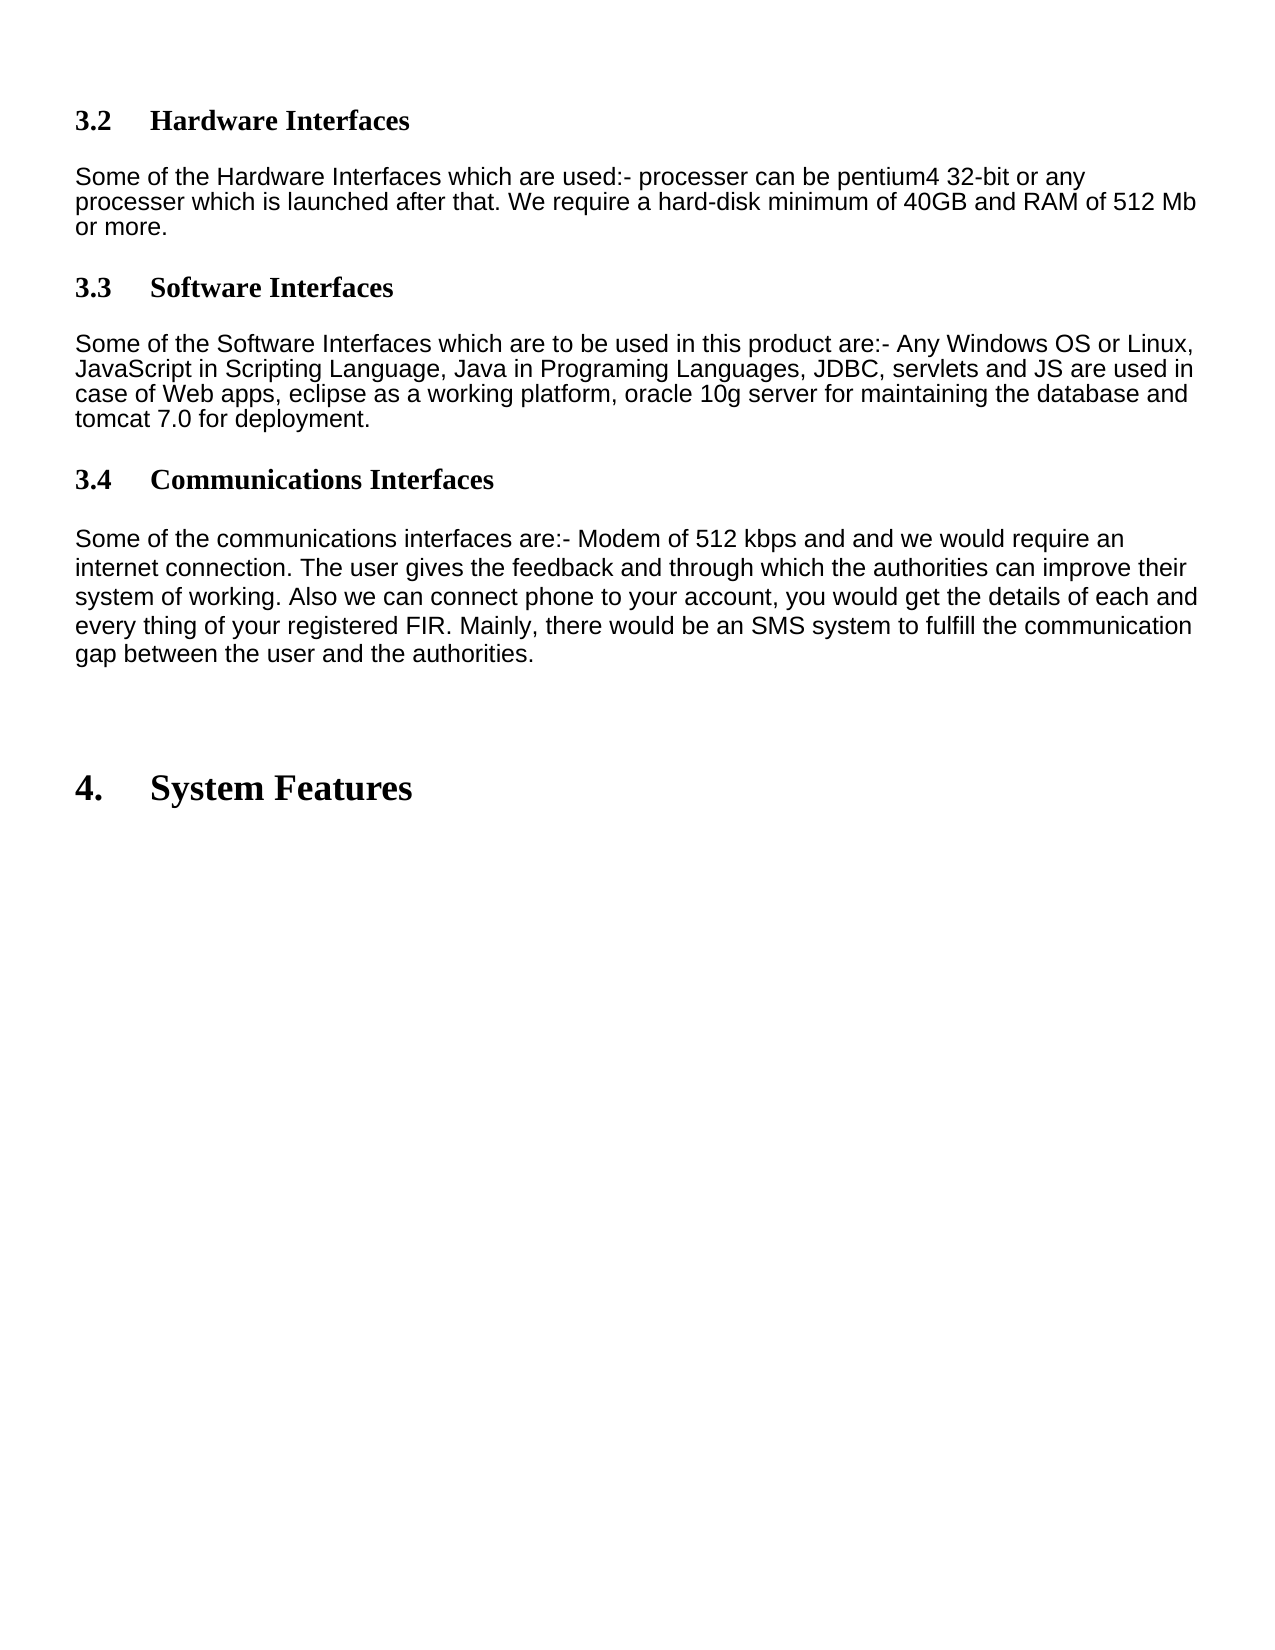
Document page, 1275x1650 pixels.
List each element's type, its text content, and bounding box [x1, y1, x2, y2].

subtitle Communications Interfaces [75, 462, 1200, 495]
subtitle Hardware Interfaces [75, 103, 1200, 137]
text Some of the Software Interfaces which are to be used in this product are:- Any Windows OS or Linux, JavaScript in Scripting Language, Java in Programing Languages, JDBC, servlets and JS are used in case of Web apps, eclipse as a working platform, oracle 10g server for maintaining the database and tomcat 7.0 for deployment. [75, 333, 1200, 433]
subtitle System Features [75, 765, 1200, 808]
text Some of the Hardware Interfaces which are used:- processer can be pentium4 32-bit or any processer which is launched after that. We require a hard-disk minimum of 40GB and RAM of 512 Mb or more. [75, 166, 1200, 241]
text Some of the communications interfaces are:- Modem of 512 kbps and and we would require an internet connection. The user gives the feedback and through which the authorities can improve their system of working. Also we can connect phone to your account, you would get the details of each and every thing of your registered FIR. Mainly, there would be an SMS system to fulfill the communication gap between the user and the authorities. [75, 524, 1200, 668]
subtitle Software Interfaces [75, 270, 1200, 303]
